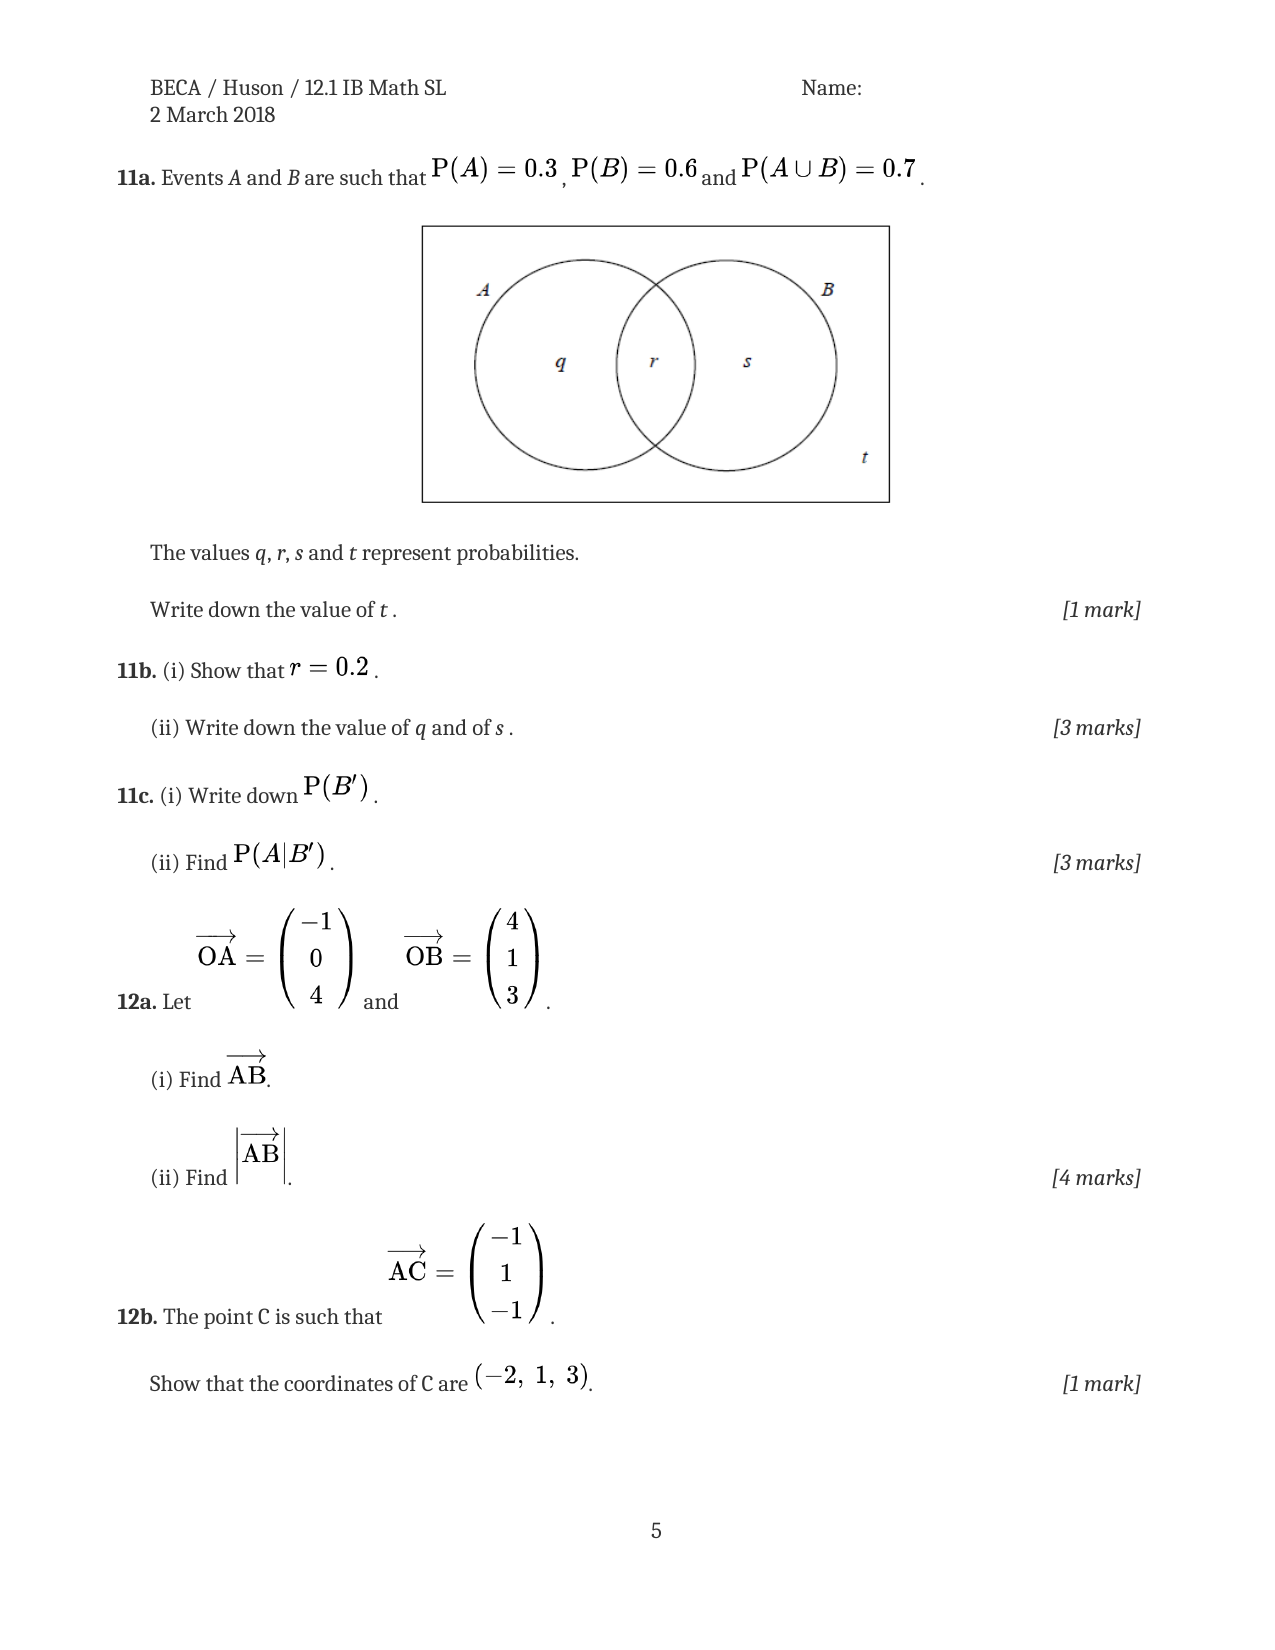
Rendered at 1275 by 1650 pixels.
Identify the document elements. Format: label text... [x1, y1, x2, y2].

picture [196, 907, 359, 1010]
picture [289, 653, 369, 679]
picture [303, 772, 369, 804]
text (i) Find . [150, 1045, 1162, 1093]
text (ii) Write down the value of q and of s . [3 marks] [150, 715, 1162, 742]
picture [473, 1360, 589, 1392]
text Show that the coordinates of C are . [1 mark] [150, 1360, 1162, 1397]
picture [571, 154, 697, 186]
text Write down the value of t . [1 mark] [150, 597, 1162, 623]
picture [431, 154, 557, 186]
picture [742, 154, 915, 186]
text (ii) Find . [4 marks] [150, 1123, 1162, 1192]
text 11c. (i) Write down . [112, 772, 1162, 809]
picture [404, 907, 546, 1010]
text 11b. (i) Show that . [112, 654, 1162, 685]
picture [226, 1045, 267, 1087]
picture [233, 839, 325, 871]
text 12b. The point C is such that . [112, 1222, 1162, 1330]
picture [417, 221, 895, 510]
picture [233, 1123, 288, 1186]
picture [387, 1222, 550, 1325]
text The values q, r, s and t represent probabilities. [150, 540, 1162, 567]
text (ii) Find . [3 marks] [150, 839, 1162, 877]
